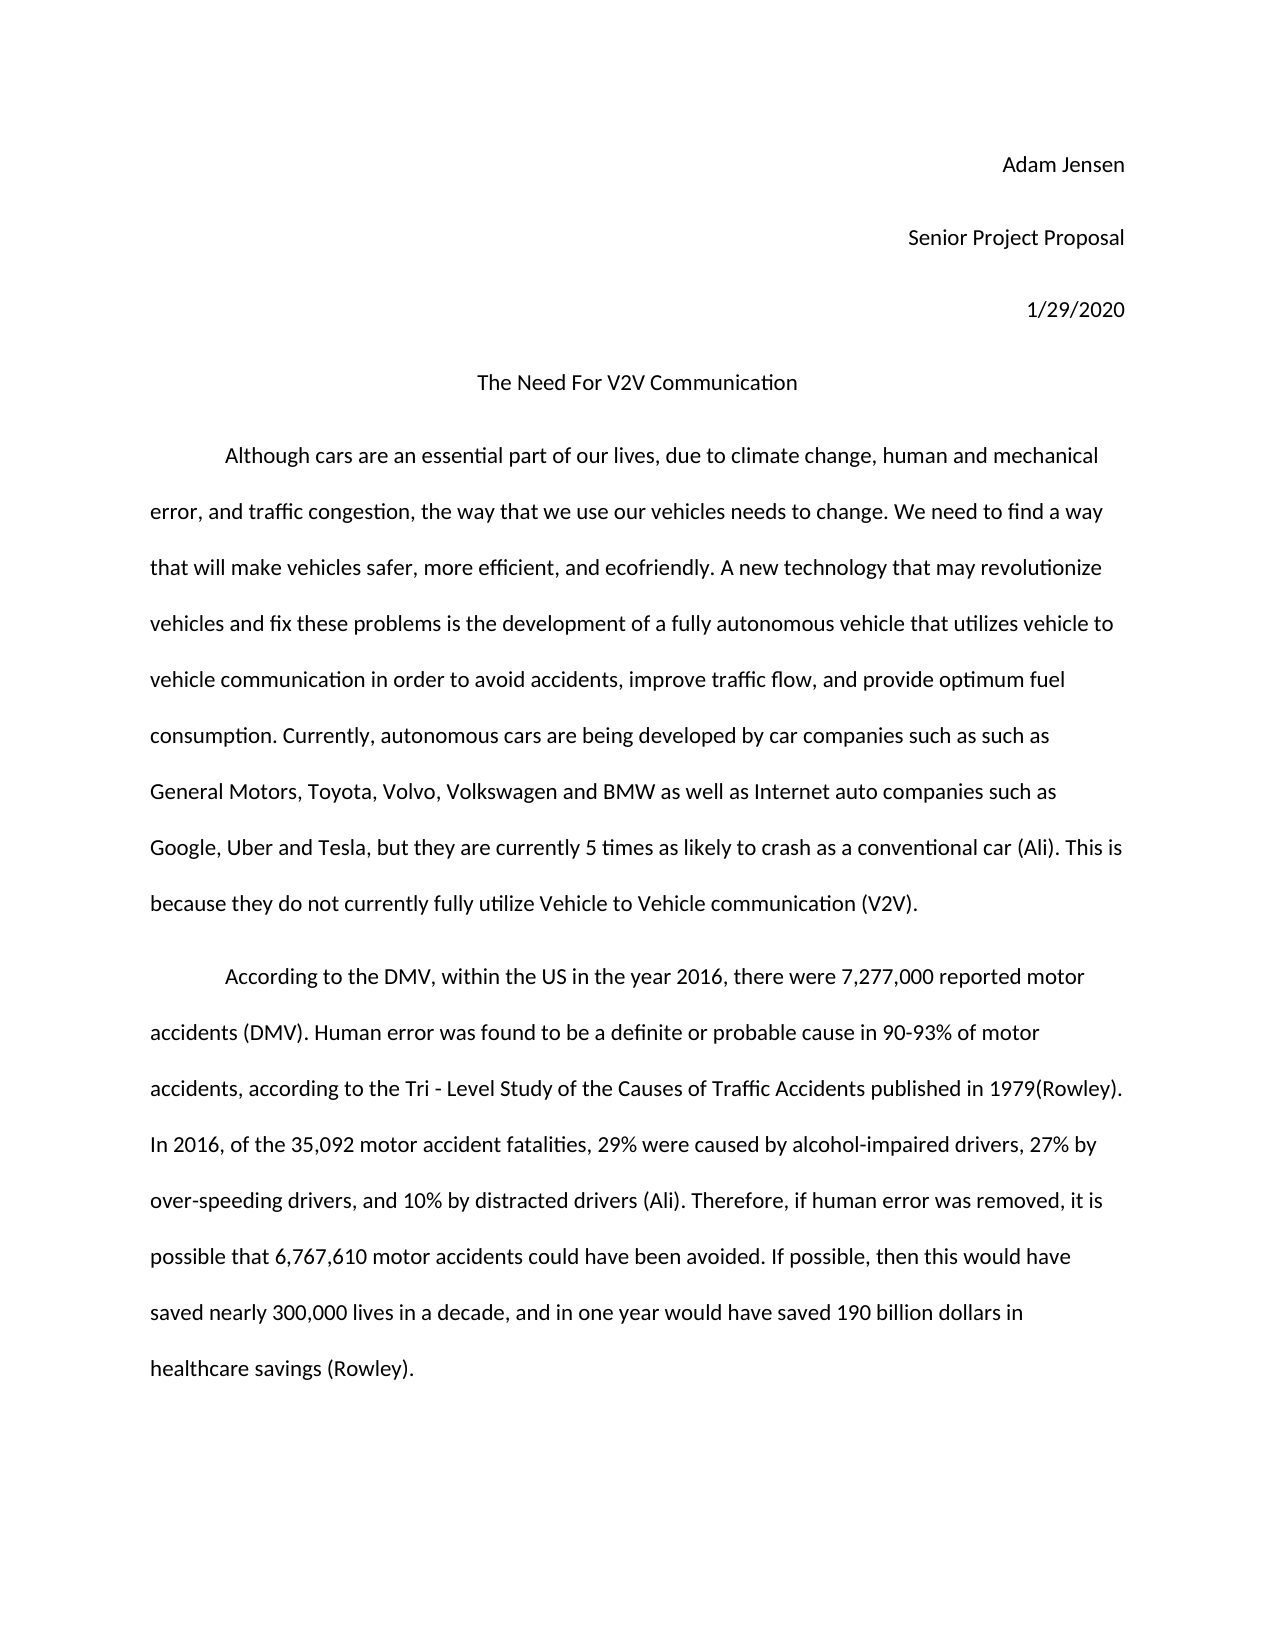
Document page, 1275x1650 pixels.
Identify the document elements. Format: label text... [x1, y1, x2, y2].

text According to the DMV, within the US in the year 2016, there were 7,277,000 reported motor accidents (DMV). Human error was found to be a definite or probable cause in 90-93% of motor accidents, according to the Tri - Level Study of the Causes of Traffic Accidents published in 1979(Rowley). In 2016, of the 35,092 motor accident fatalities, 29% were caused by alcohol-impaired drivers, 27% by over-speeding drivers, and 10% by distracted drivers (Ali). Therefore, if human error was removed, it is possible that 6,767,610 motor accidents could have been avoided. If possible, then this would have saved nearly 300,000 lives in a decade, and in one year would have saved 190 billion dollars in healthcare savings (Rowley). [150, 962, 1125, 1382]
text Senior Project Proposal [150, 223, 1125, 251]
text The Need For V2V Communication [150, 368, 1125, 396]
text 1/29/2020 [150, 295, 1125, 323]
text Although cars are an essential part of our lives, due to climate change, human and mechanical error, and traffic congestion, the way that we use our vehicles needs to change. We need to find a way that will make vehicles safer, more efficient, and ecofriendly. A new technology that may revolutionize vehicles and fix these problems is the development of a fully autonomous vehicle that utilizes vehicle to vehicle communication in order to avoid accidents, improve traffic flow, and provide optimum fuel consumption. Currently, autonomous cars are being developed by car companies such as such as General Motors, Toyota, Volvo, Volkswagen and BMW as well as Internet auto companies such as Google, Uber and Tesla, but they are currently 5 times as likely to crash as a conventional car (Ali). This is because they do not currently fully utilize Vehicle to Vehicle communication (V2V). [150, 441, 1125, 917]
text Adam Jensen [150, 150, 1125, 178]
